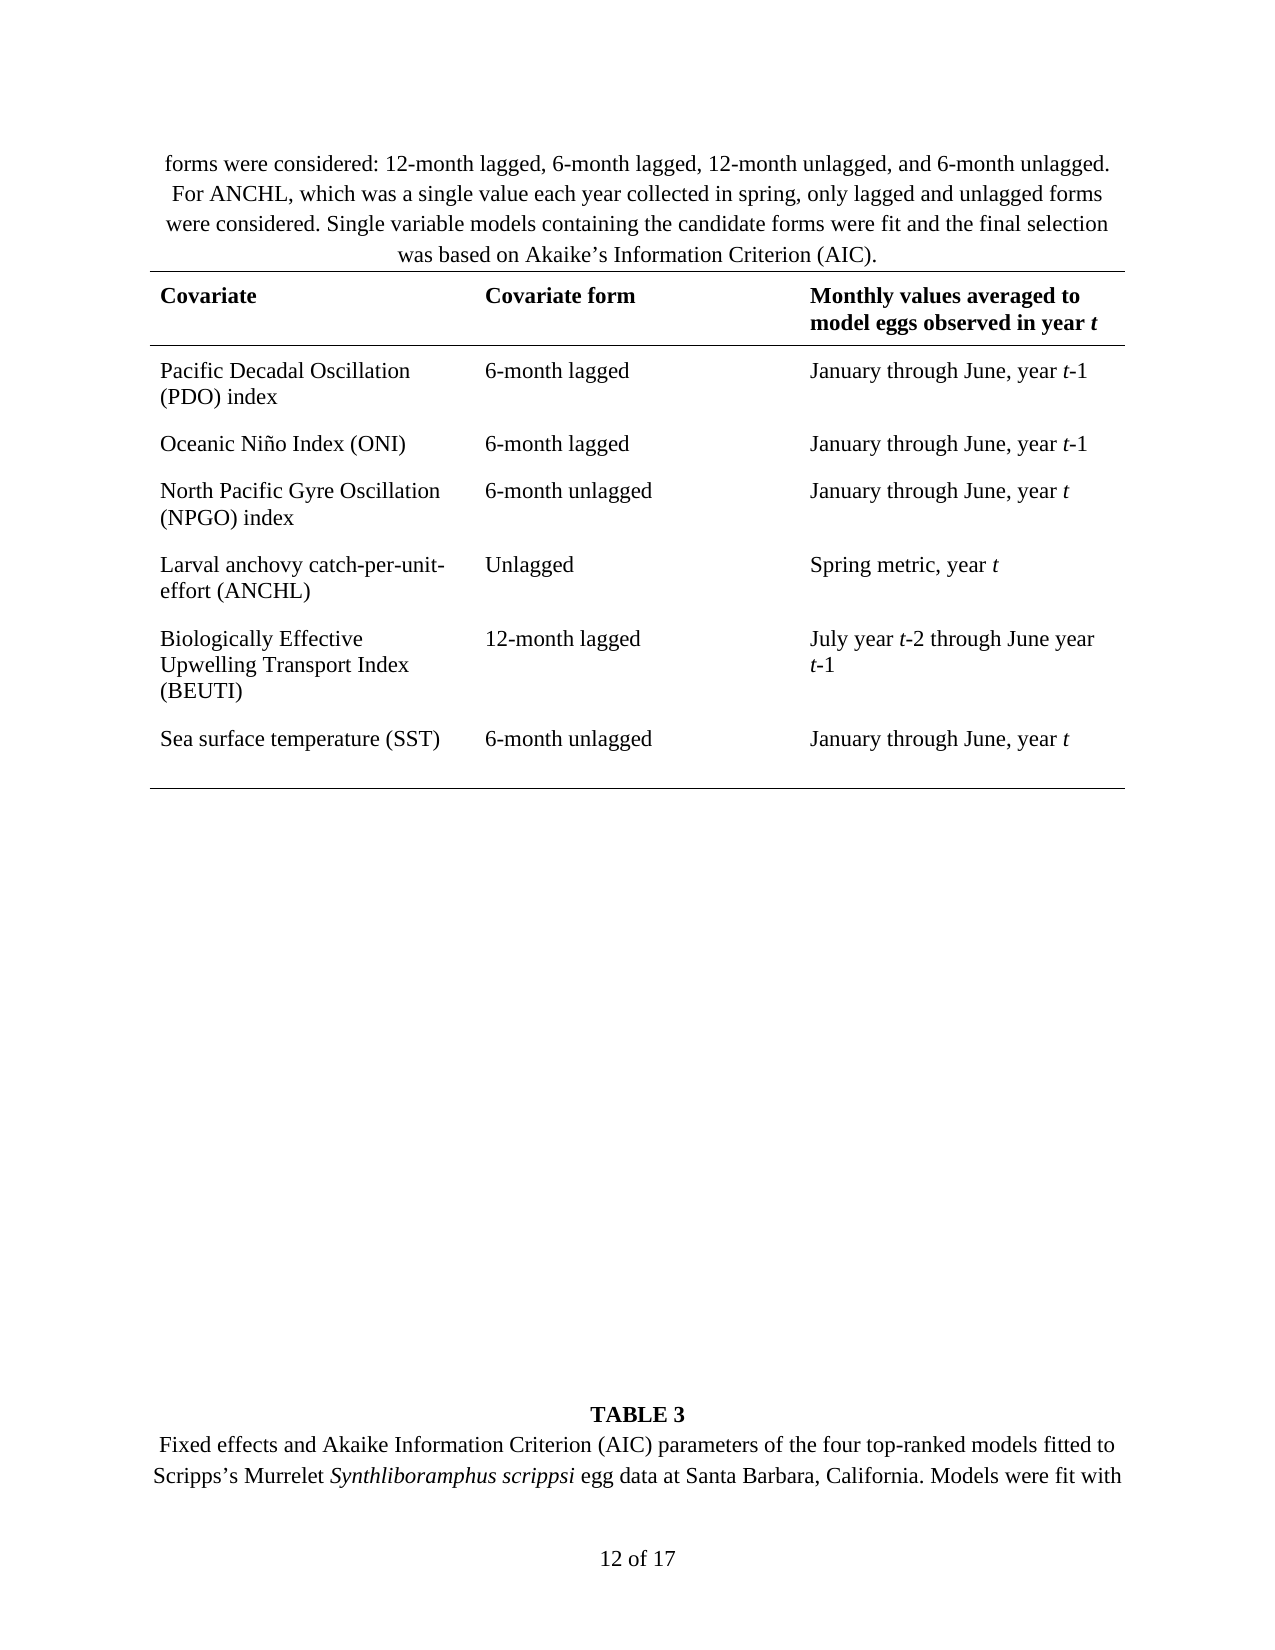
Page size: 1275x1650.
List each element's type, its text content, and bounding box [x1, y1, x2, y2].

table_cell 6-month lagged [475, 346, 799, 420]
table_cell 12-month lagged [475, 614, 799, 714]
table_header Monthly values averaged to model eggs observed in year t [800, 272, 1124, 345]
table_cell Spring metric, year t [800, 541, 1124, 614]
table_cell Pacific Decadal Oscillation (PDO) index [150, 346, 474, 420]
table_cell Oceanic Niño Index (ONI) [150, 420, 474, 467]
text TABLE 3 [150, 1401, 1125, 1428]
table_cell Biologically Effective Upwelling Transport Index (BEUTI) [150, 614, 474, 714]
table_cell January through June, year t [800, 467, 1124, 541]
table_header Covariate form [475, 272, 799, 345]
table_cell Unlagged [475, 541, 799, 614]
table_cell January through June, year t [800, 714, 1124, 788]
table_cell January through June, year t-1 [800, 346, 1124, 420]
table_cell North Pacific Gyre Oscillation (NPGO) index [150, 467, 474, 541]
table_cell 6-month unlagged [475, 467, 799, 541]
table_cell 6-month unlagged [475, 714, 799, 788]
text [150, 1431, 1125, 1488]
table_cell Larval anchovy catch-per-unit-effort (ANCHL) [150, 541, 474, 614]
table_cell July year t-2 through June year t-1 [800, 614, 1124, 714]
table_cell 6-month lagged [475, 420, 799, 467]
table_cell January through June, year t-1 [800, 420, 1124, 467]
table_header Covariate [150, 272, 474, 345]
table_cell Sea surface temperature (SST) [150, 714, 474, 788]
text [150, 150, 1125, 267]
